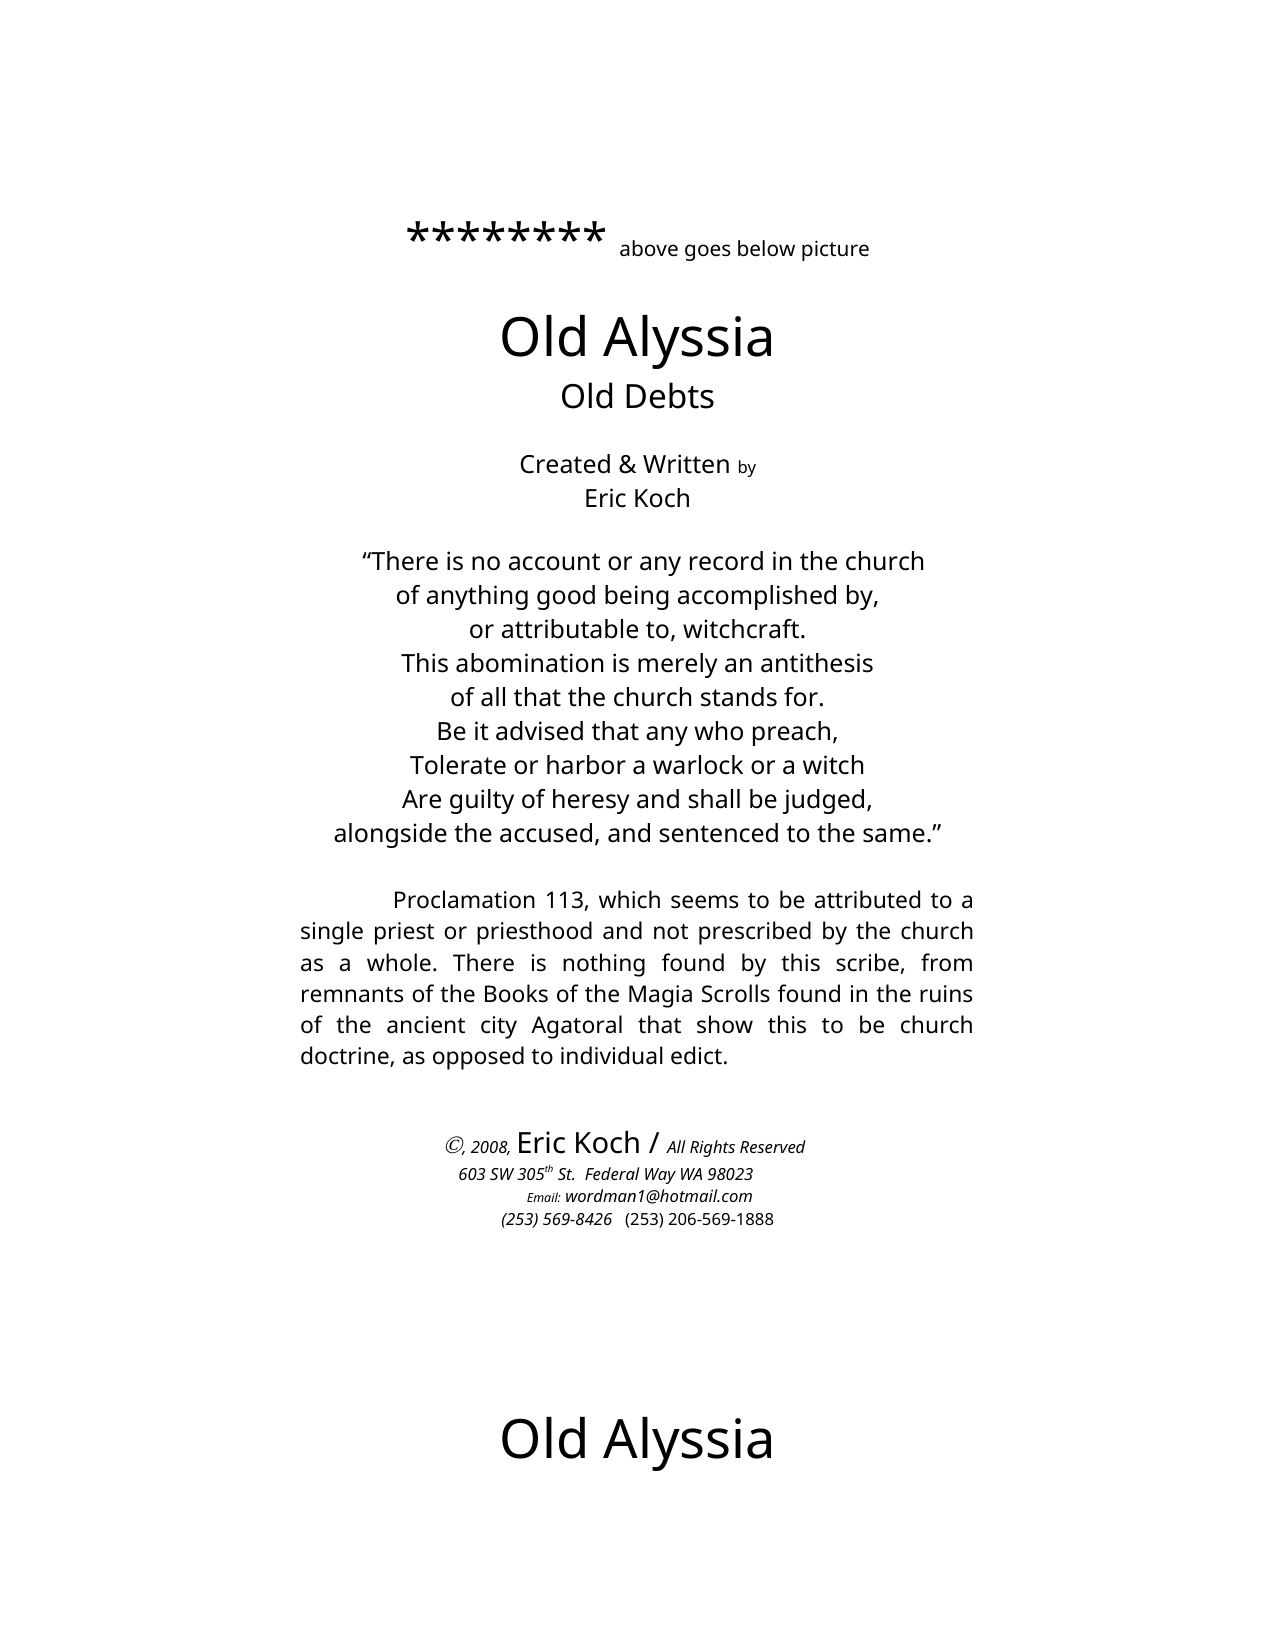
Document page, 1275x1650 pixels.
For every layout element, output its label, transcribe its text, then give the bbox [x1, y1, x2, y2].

text Old Alyssia [150, 299, 1125, 372]
text “There is no account or any record in the church [150, 543, 1125, 577]
text This abomination is merely an antithesis [150, 646, 1125, 680]
text or attributable to, witchcraft. [150, 612, 1125, 646]
text Email: wordman1@hotmail.com [150, 1185, 1125, 1208]
text of anything good being accomplished by, [150, 577, 1125, 612]
text Tolerate or harbor a warlock or a witch [150, 748, 1125, 782]
text Eric Koch [150, 481, 1125, 515]
text of all that the church stands for. [150, 680, 1125, 714]
text (253) 569-8426 (253) 206-569-1888 [150, 1208, 1125, 1230]
text 603 SW 305th St. Federal Way WA 98023 [150, 1162, 1125, 1185]
text Be it advised that any who preach, [150, 714, 1125, 748]
text Created & Written by [150, 447, 1125, 481]
text Old Alyssia [150, 1401, 1125, 1475]
text Are guilty of heresy and shall be judged, [150, 782, 1125, 816]
text ******** above goes below picture [150, 207, 1125, 270]
text Proclamation 113, which seems to be attributed to a single priest or priesthood and not prescribed by the church as a whole. There is nothing found by this scribe, from remnants of the Books of the Magia Scrolls found in the ruins of the ancient city Agatoral that show this to be church doctrine, as opposed to individual edict. [300, 884, 975, 1072]
text alongside the accused, and sentenced to the same.” [150, 816, 1125, 850]
text , 2008, Eric Koch / All Rights Reserved [150, 1123, 1125, 1162]
text Old Debts [150, 372, 1125, 418]
